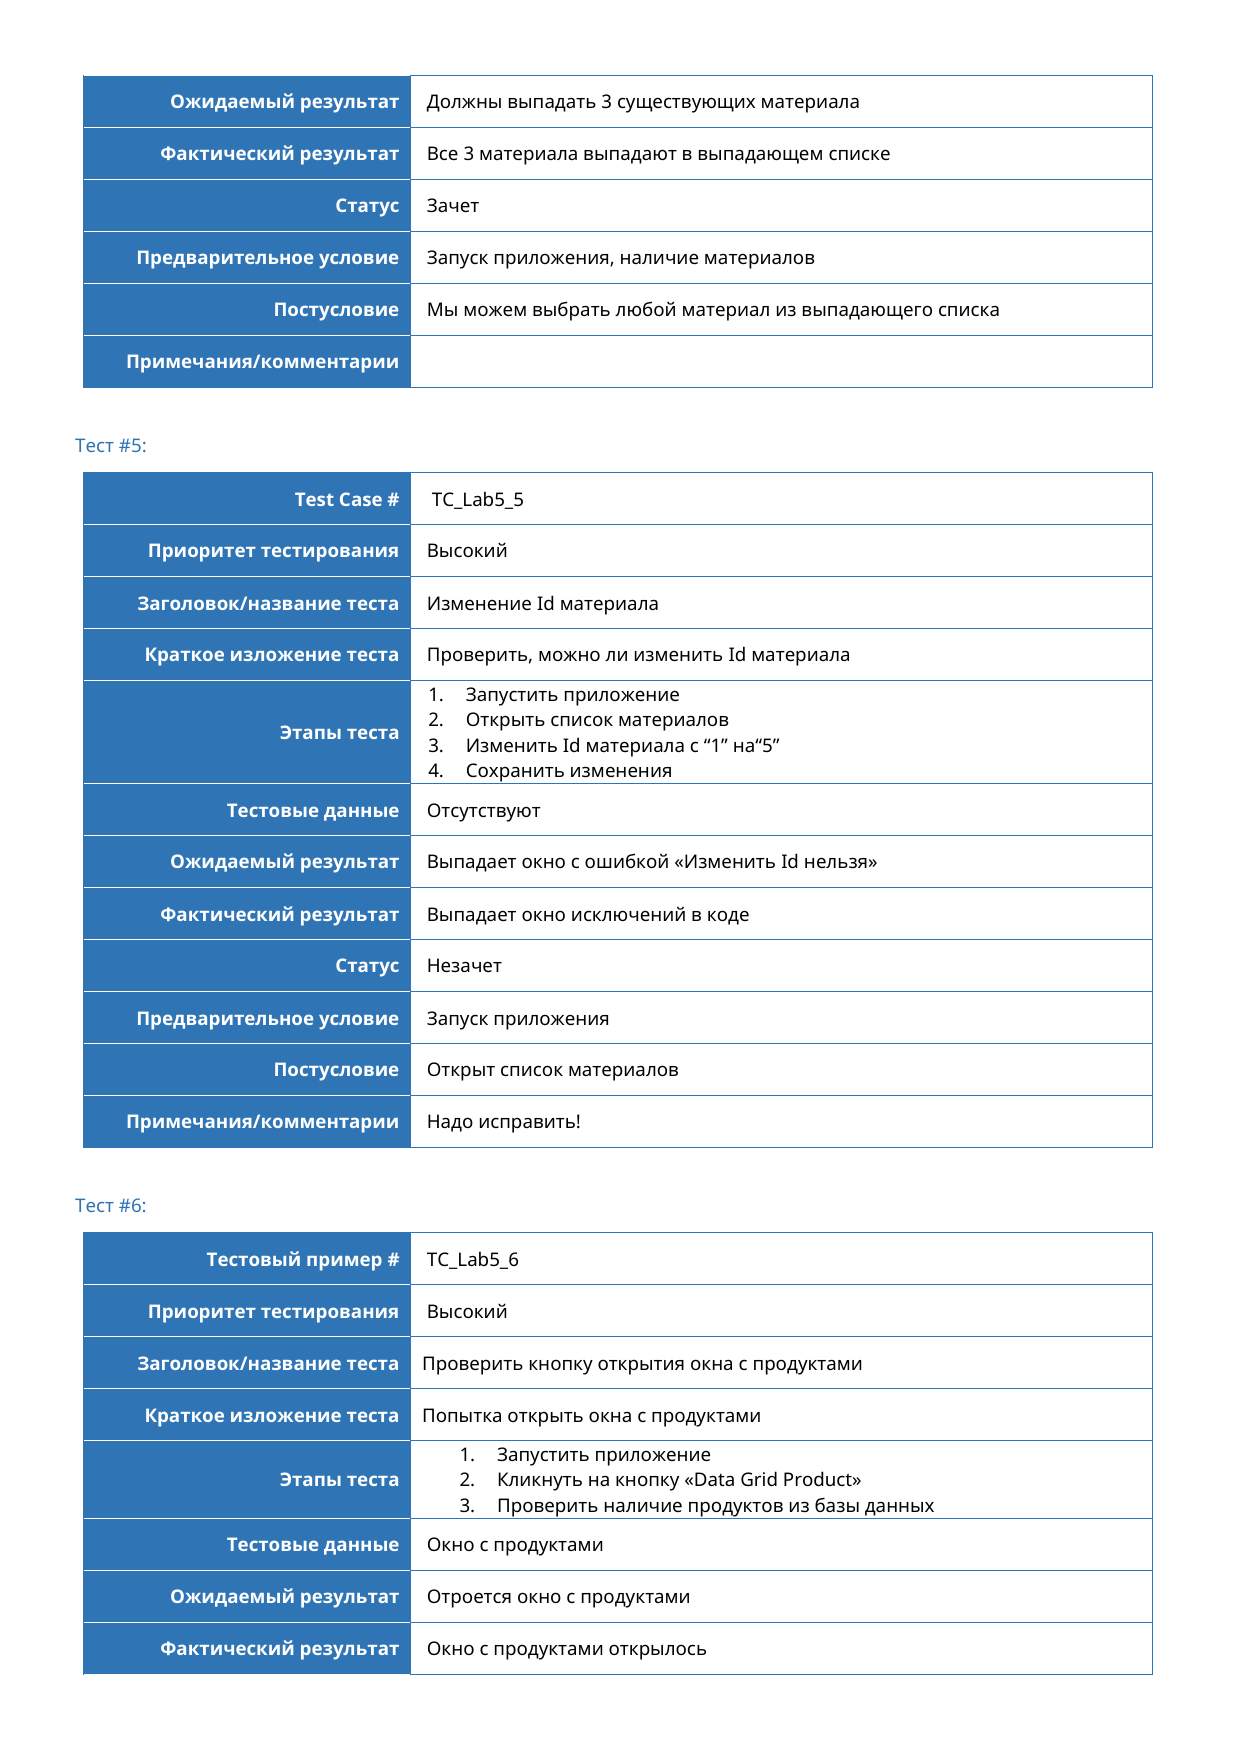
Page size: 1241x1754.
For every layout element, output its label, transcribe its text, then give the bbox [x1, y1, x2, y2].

table_cell Выпадает окно с ошибкой «Изменить Id нельзя» [411, 836, 1152, 887]
table_header TC_Lab5_6 [411, 1233, 1152, 1284]
table_cell Этапы теста [84, 1441, 410, 1518]
table_cell Предварительное условие [84, 232, 410, 283]
table_cell Фактический результат [84, 128, 410, 179]
table_cell Запустить приложение Кликнуть на кнопку «Data Grid Product» Проверить наличие продуктов из базы данных [411, 1441, 1152, 1518]
table_cell Примечания/комментарии [84, 1096, 410, 1147]
table_header Test Case # [84, 473, 410, 524]
table_cell Этапы теста [84, 681, 410, 783]
table_cell Краткое изложение теста [84, 1389, 410, 1440]
table_cell Запуск приложения, наличие материалов [411, 232, 1152, 283]
table_cell Высокий [411, 1285, 1152, 1336]
table_cell Заголовок/название теста [84, 1337, 410, 1388]
table_cell Постусловие [84, 284, 410, 335]
table_cell Проверить кнопку открытия окна с продуктами [411, 1337, 1152, 1388]
table_cell Окно с продуктами [411, 1519, 1152, 1570]
table_header TC_Lab5_5 [411, 473, 1152, 524]
subtitle Тест #5: [75, 432, 1165, 458]
table_cell Попытка открыть окна с продуктами [411, 1389, 1152, 1440]
table_header Тестовый пример # [84, 1233, 410, 1284]
table_cell Проверить, можно ли изменить Id материала [411, 629, 1152, 680]
table_cell Предварительное условие [84, 992, 410, 1043]
table_cell Изменение Id материала [411, 577, 1152, 628]
table_cell Тестовые данные [84, 784, 410, 835]
table_cell Высокий [411, 525, 1152, 576]
table_cell Ожидаемый результат [84, 76, 410, 127]
table_cell Мы можем выбрать любой материал из выпадающего списка [411, 284, 1152, 335]
table_cell Фактический результат [84, 888, 410, 939]
table_cell Запуск приложения [411, 992, 1152, 1043]
subtitle Тест #6: [75, 1192, 1165, 1218]
table_cell Окно с продуктами открылось [411, 1623, 1152, 1674]
table_cell Зачет [411, 180, 1152, 231]
table_cell Примечания/комментарии [84, 336, 410, 387]
table_cell Должны выпадать 3 существующих материала [411, 76, 1152, 127]
table_cell Ожидаемый результат [84, 1571, 410, 1622]
table_cell Все 3 материала выпадают в выпадающем списке [411, 128, 1152, 179]
table_cell Выпадает окно исключений в коде [411, 888, 1152, 939]
table_cell Приоритет тестирования [84, 1285, 410, 1336]
table_cell Статус [84, 940, 410, 991]
table_cell Заголовок/название теста [84, 577, 410, 628]
table_cell Надо исправить! [411, 1096, 1152, 1147]
table_cell Статус [84, 180, 410, 231]
table_cell Отроется окно с продуктами [411, 1571, 1152, 1622]
table_cell Запустить приложение Открыть список материалов Изменить Id материала с “1” на“5” Сохранить изменения [411, 681, 1152, 783]
table_cell Тестовые данные [84, 1519, 410, 1570]
table_cell [411, 336, 1152, 387]
table_cell Постусловие [84, 1044, 410, 1095]
table_cell Ожидаемый результат [84, 836, 410, 887]
table_cell Незачет [411, 940, 1152, 991]
table_cell Приоритет тестирования [84, 525, 410, 576]
table_cell Открыт список материалов [411, 1044, 1152, 1095]
table_cell Отсутствуют [411, 784, 1152, 835]
table_cell Фактический результат [84, 1623, 410, 1674]
table_cell Краткое изложение теста [84, 629, 410, 680]
